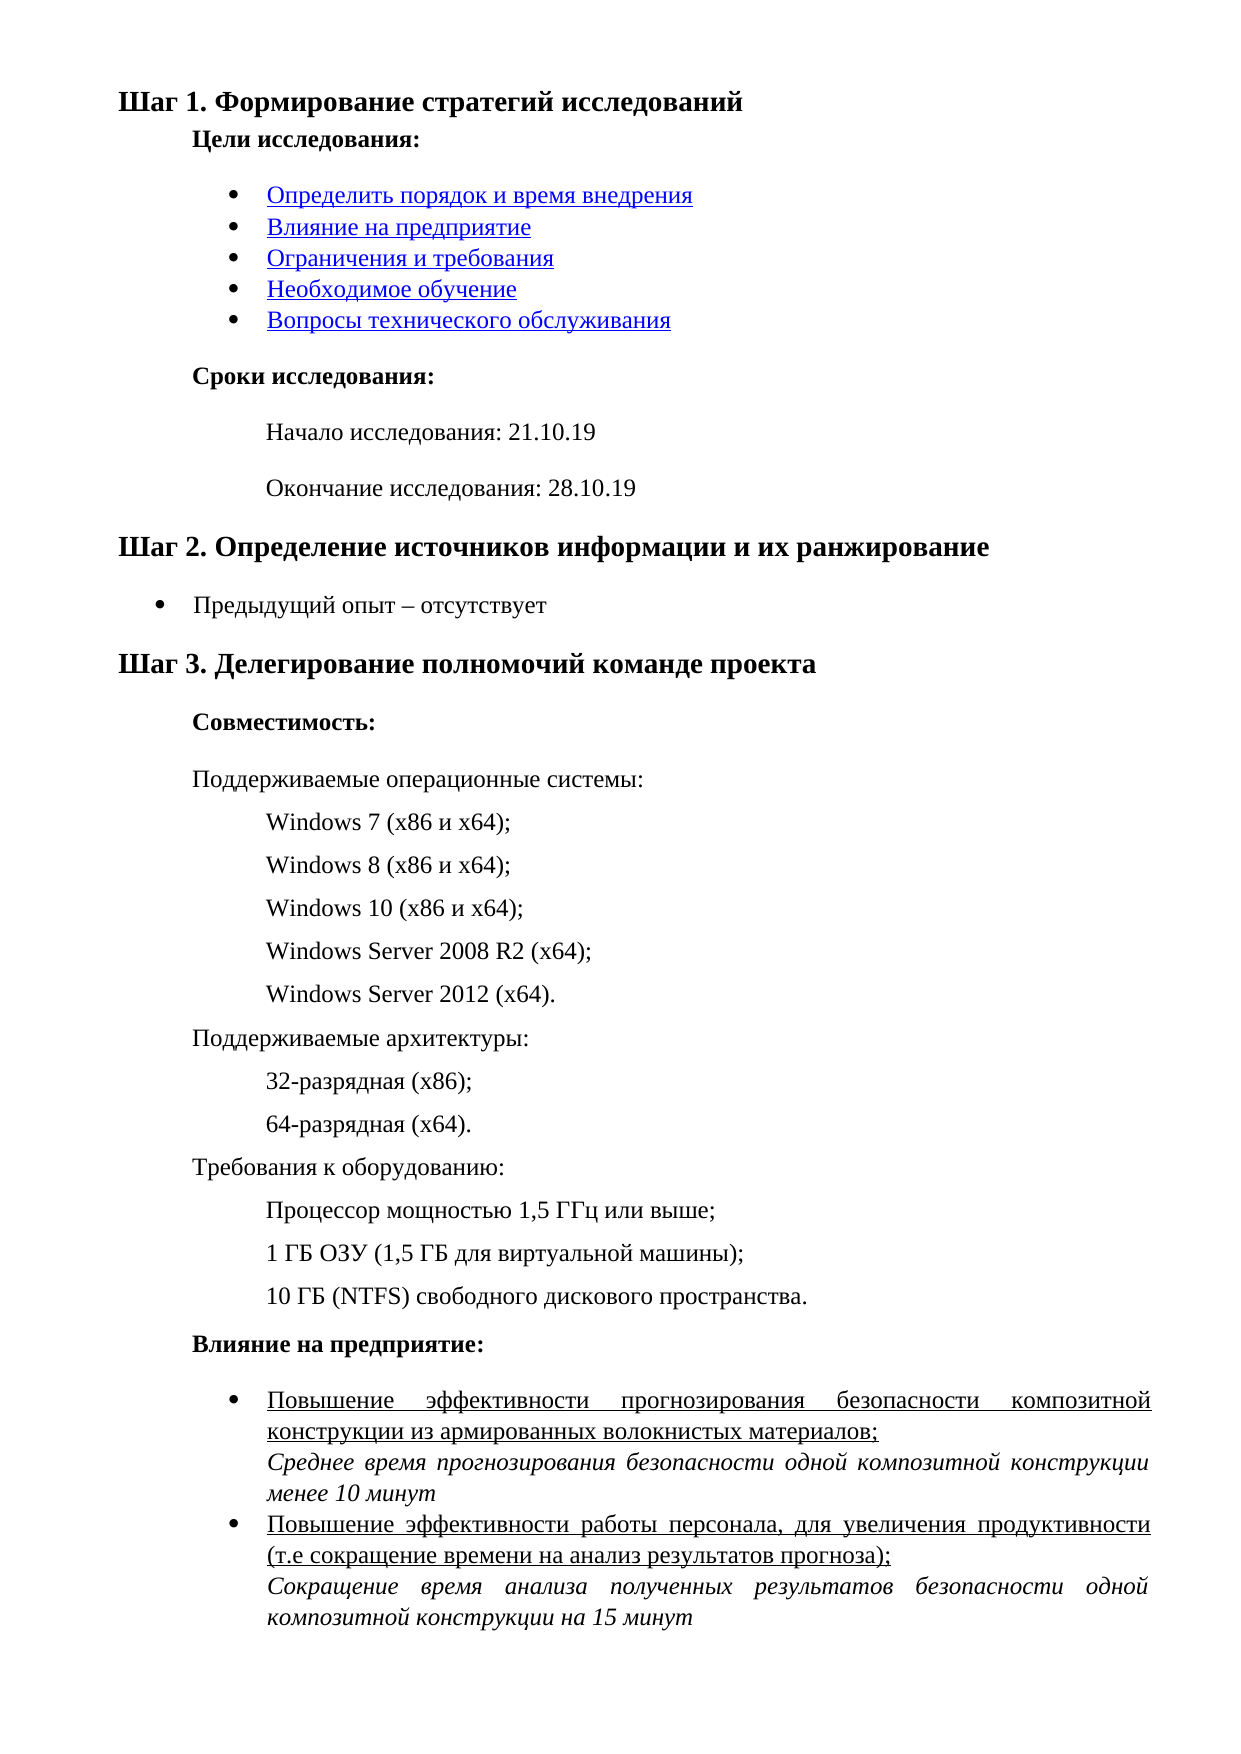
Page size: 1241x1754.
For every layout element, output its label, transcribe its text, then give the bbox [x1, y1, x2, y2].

subtitle Шаг 2. Определение источников информации и их ранжирование [118, 529, 1152, 562]
list Повышение эффективности работы персонала, для увеличения продуктивности (т.е сокращение времени на анализ результатов прогноза); [229, 1509, 1152, 1569]
subtitle Цели исследования: [118, 124, 1152, 153]
list Среднее время прогнозирования безопасности одной композитной конструкции менее 10 минут [267, 1447, 1152, 1507]
list Сокращение время анализа полученных результатов безопасности одной композитной конструкции на 15 минут [267, 1571, 1152, 1631]
subtitle Влияние на предприятие: [118, 1329, 1152, 1357]
text Windows 10 (x86 и x64); Windows Server 2008 R2 (x64); Windows Server 2012 (x64). Поддерживаемые архитектуры: 32-разрядная (x86); 64-разрядная (x64). Требования к оборудованию: Процессор мощностью 1,5 ГГц или выше; 1 ГБ ОЗУ (1,5 ГБ для виртуальной машины); 10 ГБ (NTFS) свободного дискового пространства. [192, 893, 1152, 1310]
list Влияние на предприятие [229, 212, 1152, 240]
list Предыдущий опыт – отсутствует [156, 590, 1152, 619]
list Ограничения и требования [229, 243, 1152, 271]
text Начало исследования: 21.10.19 [118, 417, 1152, 446]
subtitle Совместимость: [118, 707, 1152, 736]
list Повышение эффективности прогнозирования безопасности композитной конструкции из армированных волокнистых материалов; [229, 1385, 1152, 1444]
text Окончание исследования: 28.10.19 [118, 473, 1152, 502]
text Поддерживаемые операционные системы: Windows 7 (x86 и x64); Windows 8 (x86 и x64); [192, 764, 1152, 879]
list Необходимое обучение [229, 274, 1152, 302]
subtitle Шаг 1. Формирование стратегий исследований [118, 84, 1152, 118]
subtitle Шаг 3. Делегирование полномочий команде проекта [118, 646, 1152, 679]
subtitle Сроки исследования: [118, 361, 1152, 389]
list Определить порядок и время внедрения [229, 181, 1152, 209]
list Вопросы технического обслуживания [229, 305, 1152, 333]
